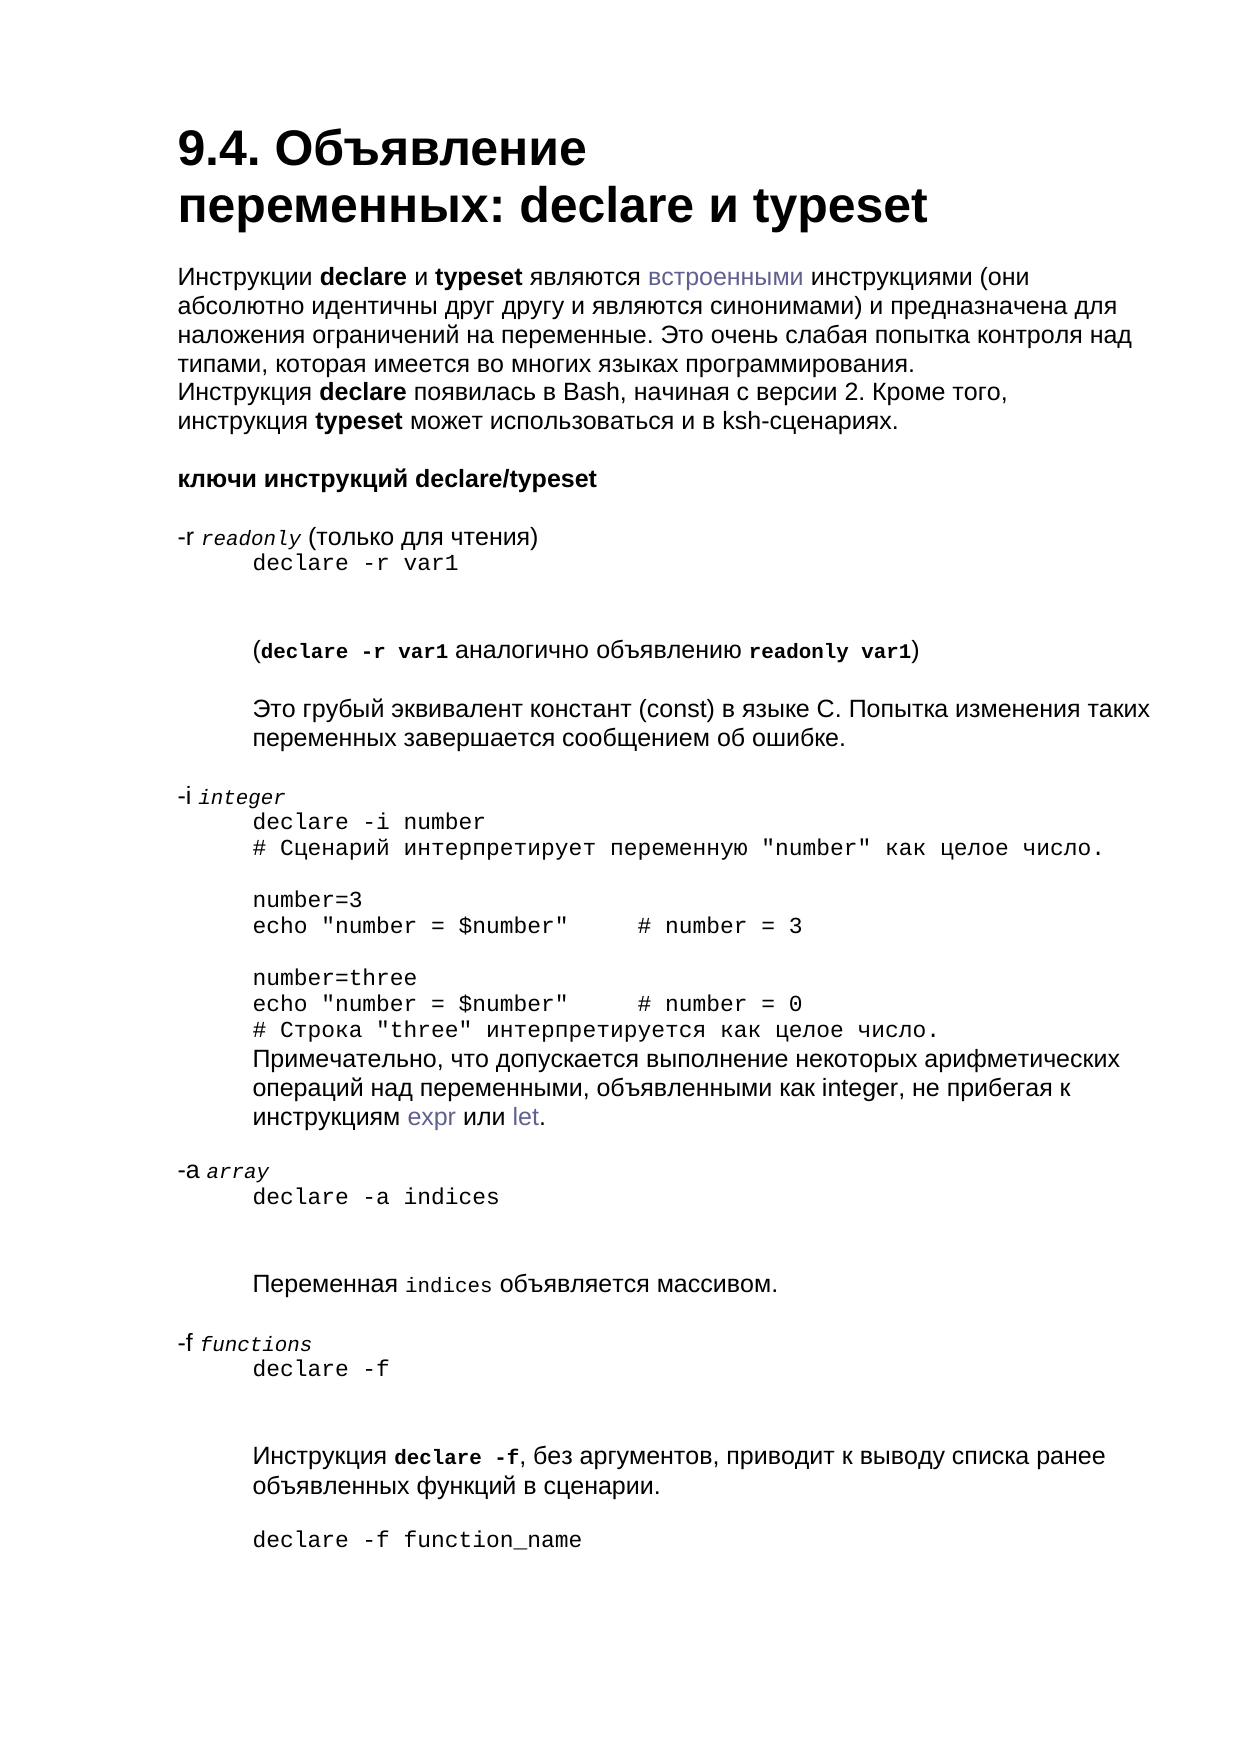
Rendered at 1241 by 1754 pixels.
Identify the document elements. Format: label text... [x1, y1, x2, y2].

text ключи инструкций declare/typeset [177, 464, 1152, 493]
text # Строка "three" интерпретируется как целое число. [252, 1018, 1152, 1044]
text -f functions [177, 1328, 1152, 1357]
text number=three [252, 966, 1152, 992]
text -r readonly (только для чтения) [177, 522, 1152, 552]
text Инструкции declare и typeset являются встроенными инструкциями (они абсолютно идентичны друг другу и являются синонимами) и предназначена для наложения ограничений на переменные. Это очень слабая попытка контроля над типами, которая имеется во многих языках программирования. Инструкция declare появилась в Bash, начиная с версии 2. Кроме того, инструкция typeset может использоваться и в ksh-сценариях. [177, 262, 1152, 435]
text (declare -r var1 аналогично объявлению readonly var1) [252, 635, 1152, 665]
text echo "number = $number" # number = 0 [252, 992, 1152, 1018]
text declare -r var1 [252, 552, 1152, 577]
text number=3 [252, 888, 1152, 914]
text -i integer [177, 781, 1152, 811]
text Примечательно, что допускается выполнение некоторых арифметических операций над переменными, объявленными как integer, не прибегая к инструкциям expr или let. [252, 1044, 1152, 1130]
text declare -f [252, 1357, 1152, 1383]
text Инструкция declare -f, без аргументов, приводит к выводу списка ранее объявленных функций в сценарии. [252, 1441, 1152, 1500]
text declare -f function_name [252, 1529, 1152, 1555]
text Это грубый эквивалент констант (const) в языке C. Попытка изменения таких переменных завершается сообщением об ошибке. [252, 694, 1152, 752]
text # Сценарий интерпретирует переменную "number" как целое число. [252, 837, 1152, 862]
text 9.4. Объявление переменных: declare и typeset [177, 118, 1152, 233]
text Переменная indices объявляется массивом. [252, 1269, 1152, 1298]
text declare -i number [252, 811, 1152, 837]
text declare -a indices [252, 1185, 1152, 1211]
text echo "number = $number" # number = 3 [252, 914, 1152, 940]
text -a array [177, 1155, 1152, 1185]
